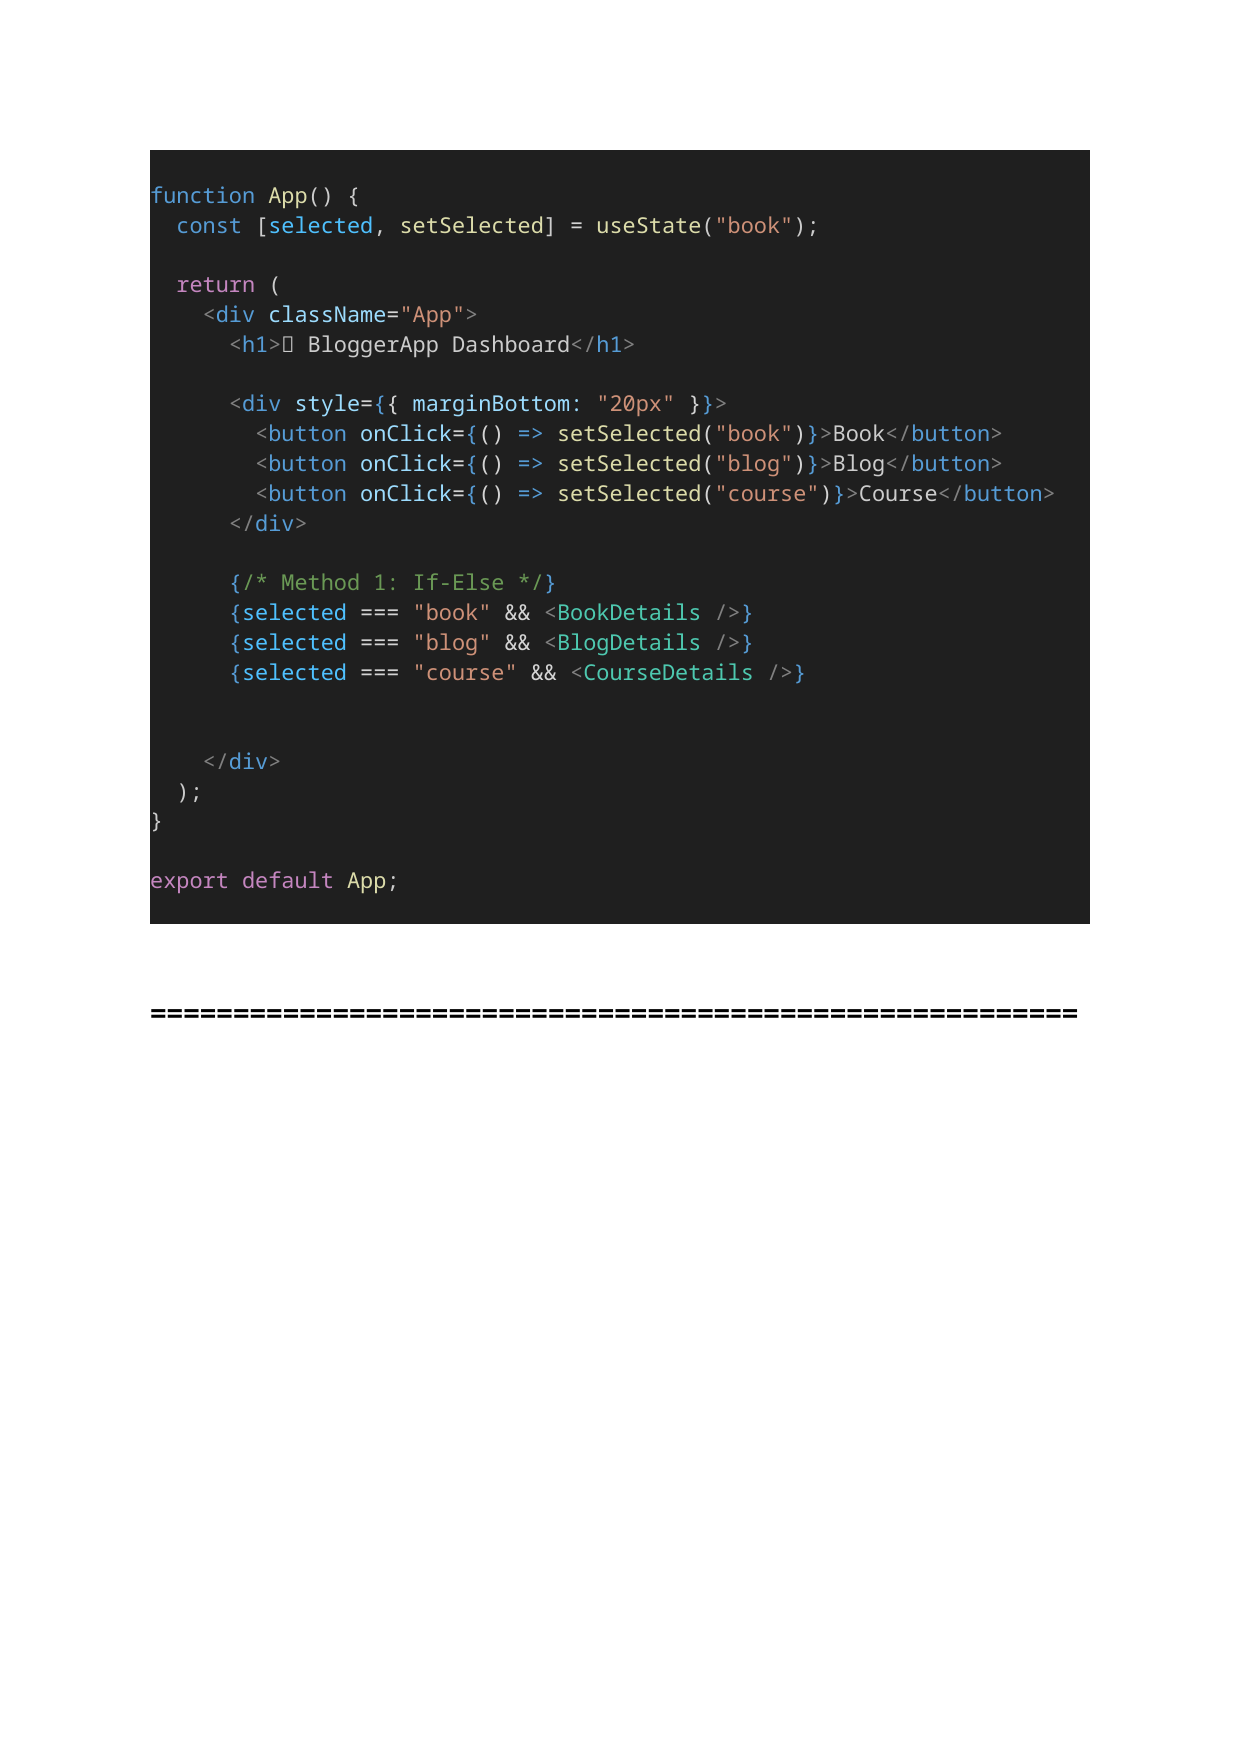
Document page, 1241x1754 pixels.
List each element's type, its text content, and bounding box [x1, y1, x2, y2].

text {selected === "blog" && <BlogDetails />} [150, 627, 1090, 656]
text <button onClick={() => setSelected("blog")}>Blog</button> [150, 448, 1090, 478]
text <h1>📖 BloggerApp Dashboard</h1> [150, 329, 1090, 358]
text </div> [150, 507, 1090, 537]
text <div style={{ marginBottom: "20px" }}> [150, 388, 1090, 418]
text const [selected, setSelected] = useState("book"); [150, 209, 1090, 239]
text <button onClick={() => setSelected("course")}>Course</button> [150, 478, 1090, 507]
text {selected === "book" && <BookDetails />} [150, 597, 1090, 627]
text {selected === "course" && <CourseDetails />} [150, 656, 1090, 686]
text ); [150, 776, 1090, 805]
text <div className="App"> [150, 299, 1090, 329]
text <button onClick={() => setSelected("book")}>Book</button> [150, 418, 1090, 448]
text return ( [150, 269, 1090, 299]
text export default App; [150, 865, 1090, 895]
text {/* Method 1: If-Else */} [150, 567, 1090, 597]
text } [150, 805, 1090, 835]
text function App() { [150, 180, 1090, 209]
text </div> [150, 746, 1090, 776]
text ======================================================== [150, 992, 1090, 1033]
